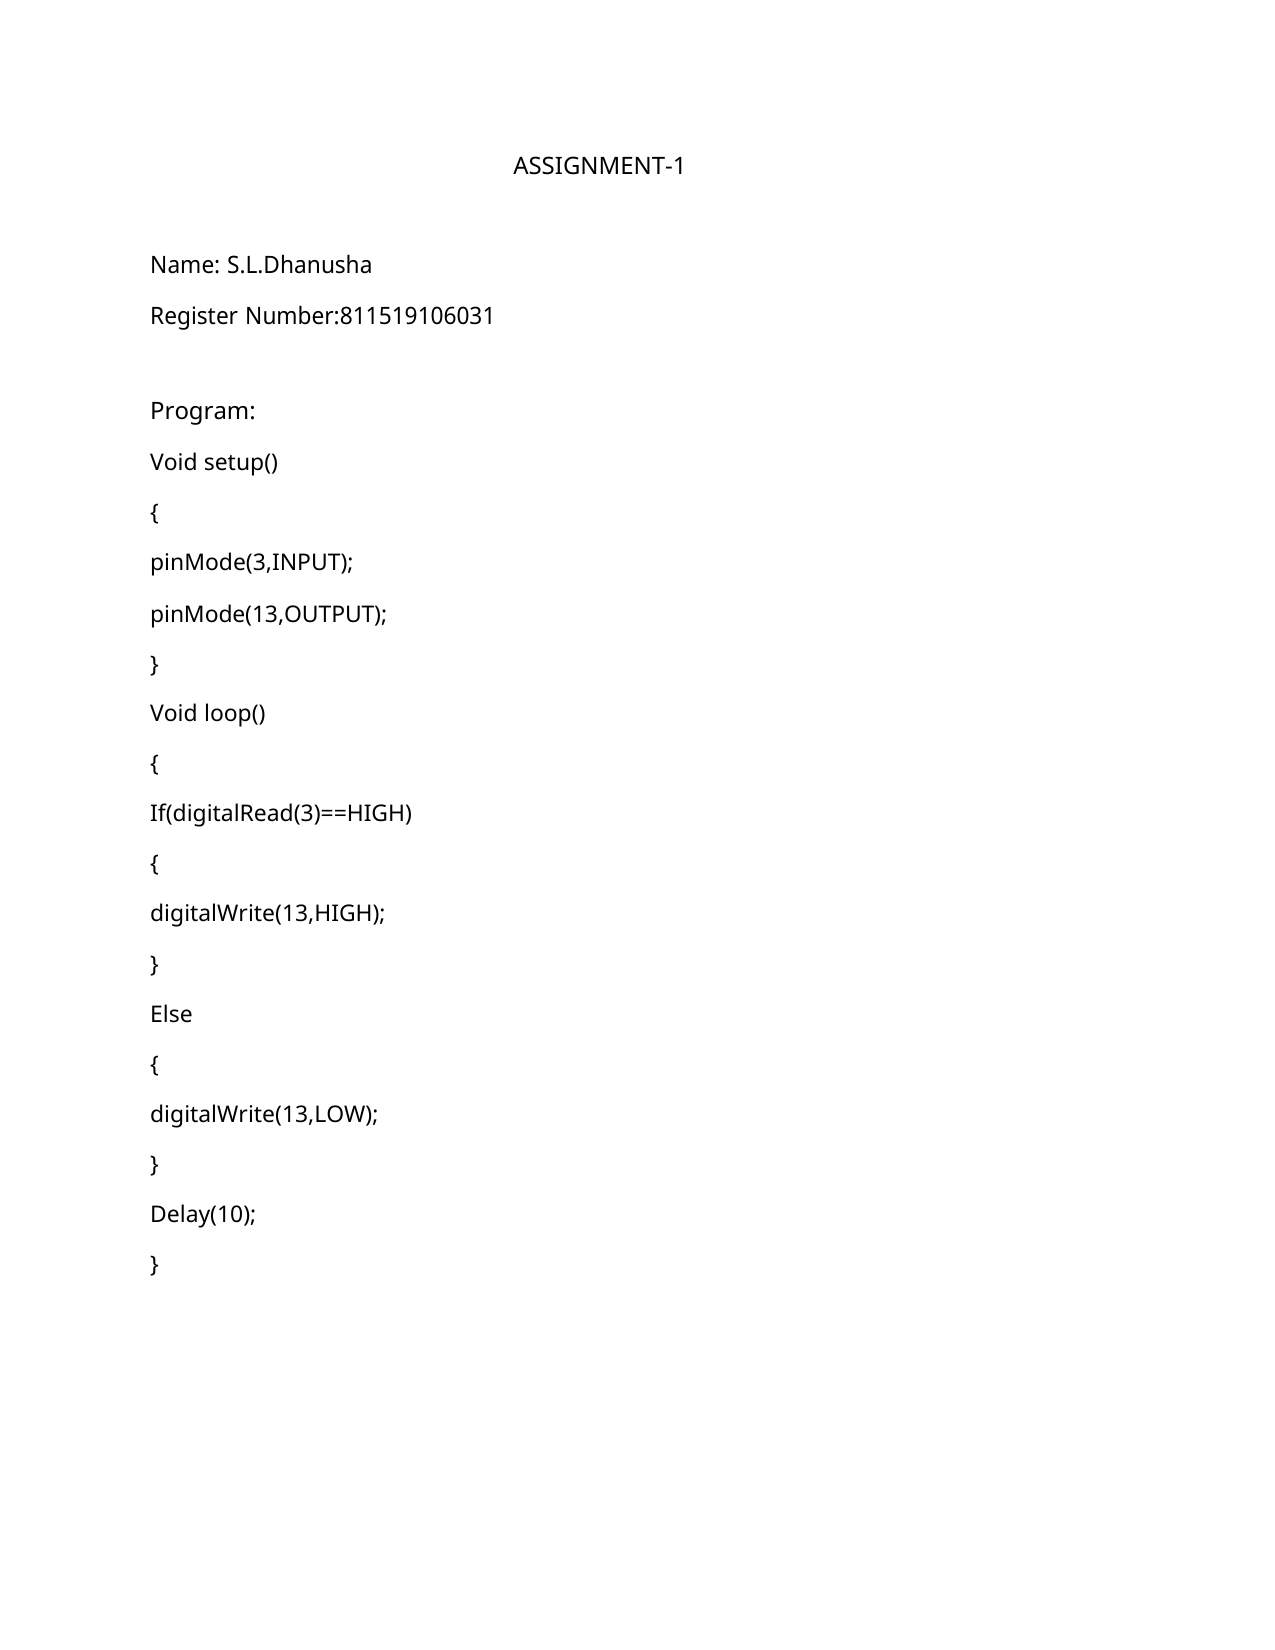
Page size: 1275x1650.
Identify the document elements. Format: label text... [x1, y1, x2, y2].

text Delay(10); [150, 1198, 1135, 1229]
text Program: [150, 394, 1135, 426]
text Void loop() [150, 697, 1135, 728]
text digitalWrite(13,HIGH); [150, 897, 1135, 929]
subtitle Register Number:811519106031 [150, 299, 1135, 331]
text { [150, 496, 1135, 527]
text Else [150, 998, 1135, 1029]
text } [150, 651, 1135, 678]
text { [150, 1048, 1135, 1079]
text } [150, 1248, 1135, 1279]
text { [150, 747, 1135, 778]
text pinMode(3,INPUT); pinMode(13,OUTPUT); [150, 546, 546, 629]
text } [150, 947, 1135, 979]
text digitalWrite(13,LOW); [150, 1098, 1135, 1129]
text } [150, 1148, 1135, 1179]
text { [150, 847, 1135, 878]
text If(digitalRead(3)==HIGH) [150, 797, 1135, 828]
text Void setup() [150, 446, 1135, 477]
text Name: S.L.Dhanusha [150, 248, 1135, 281]
subtitle ASSIGNMENT-1 [496, 149, 704, 181]
